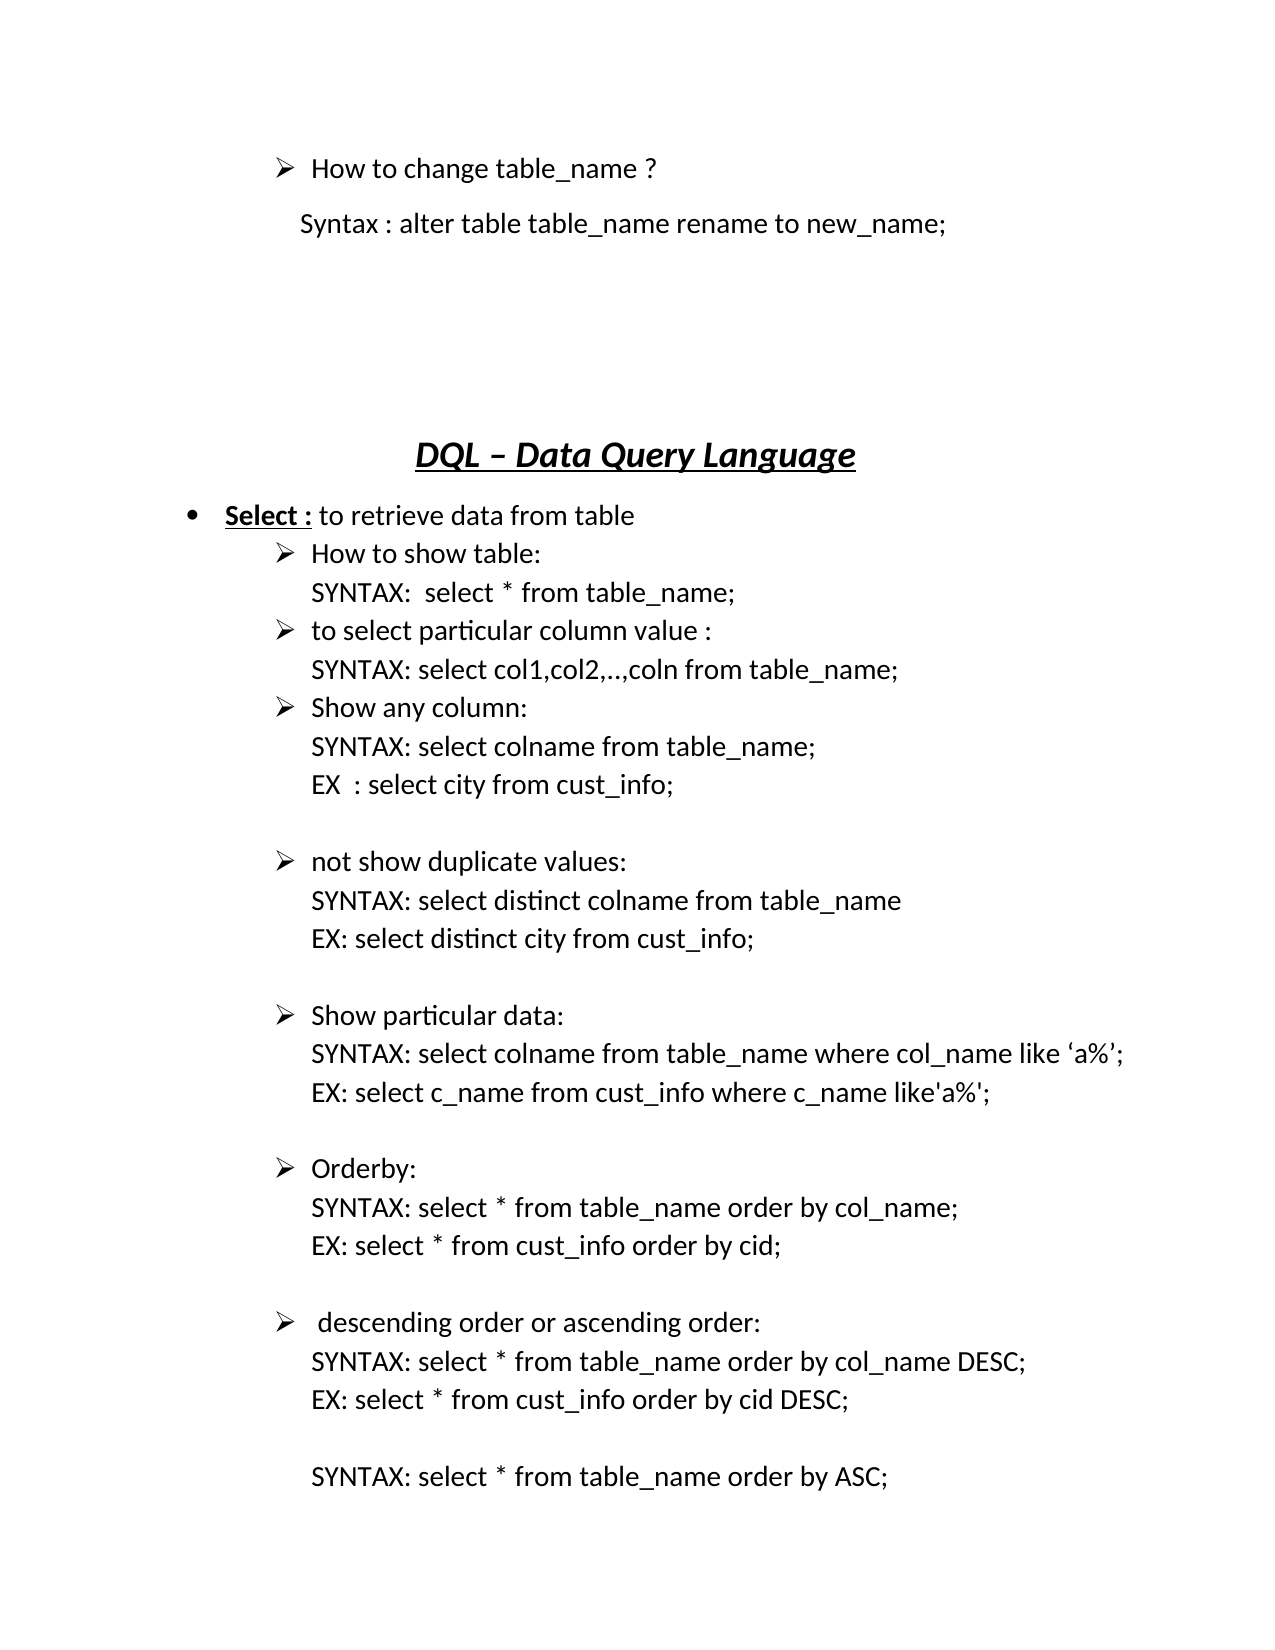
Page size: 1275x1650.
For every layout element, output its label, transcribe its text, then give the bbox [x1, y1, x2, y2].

list SYNTAX: select * from table_name order by col_name DESC; [311, 1343, 1125, 1378]
list Show particular data: [273, 997, 1125, 1032]
list descending order or ascending order: [273, 1304, 1125, 1340]
list EX: select distinct city from cust_info; [311, 920, 1125, 956]
text DQL – Data Query Language [150, 431, 1125, 477]
list not show duplicate values: [273, 843, 1125, 879]
list EX: select * from cust_info order by cid; [311, 1227, 1125, 1263]
list EX : select city from cust_info; [311, 766, 1125, 802]
list SYNTAX: select col1,col2,..,coln from table_name; [311, 651, 1125, 687]
list Select : to retrieve data from table [187, 497, 1125, 533]
list SYNTAX: select colname from table_name; [311, 728, 1125, 763]
list How to change table_name ? [273, 150, 1125, 186]
list SYNTAX: select * from table_name order by ASC; [311, 1458, 1125, 1494]
list Show any column: [273, 689, 1125, 725]
list EX: select c_name from cust_info where c_name like'a%'; [311, 1074, 1125, 1109]
list EX: select * from cust_info order by cid DESC; [311, 1381, 1125, 1417]
list How to show table: [273, 536, 1125, 571]
list SYNTAX: select distinct colname from table_name [311, 882, 1125, 917]
list SYNTAX: select colname from table_name where col_name like ‘a%’; [311, 1035, 1125, 1071]
list SYNTAX: select * from table_name; [311, 574, 1125, 610]
list to select particular column value : [273, 612, 1125, 648]
text Syntax : alter table table_name rename to new_name; [187, 205, 1125, 241]
list Orderby: [273, 1151, 1125, 1186]
list SYNTAX: select * from table_name order by col_name; [311, 1189, 1125, 1225]
